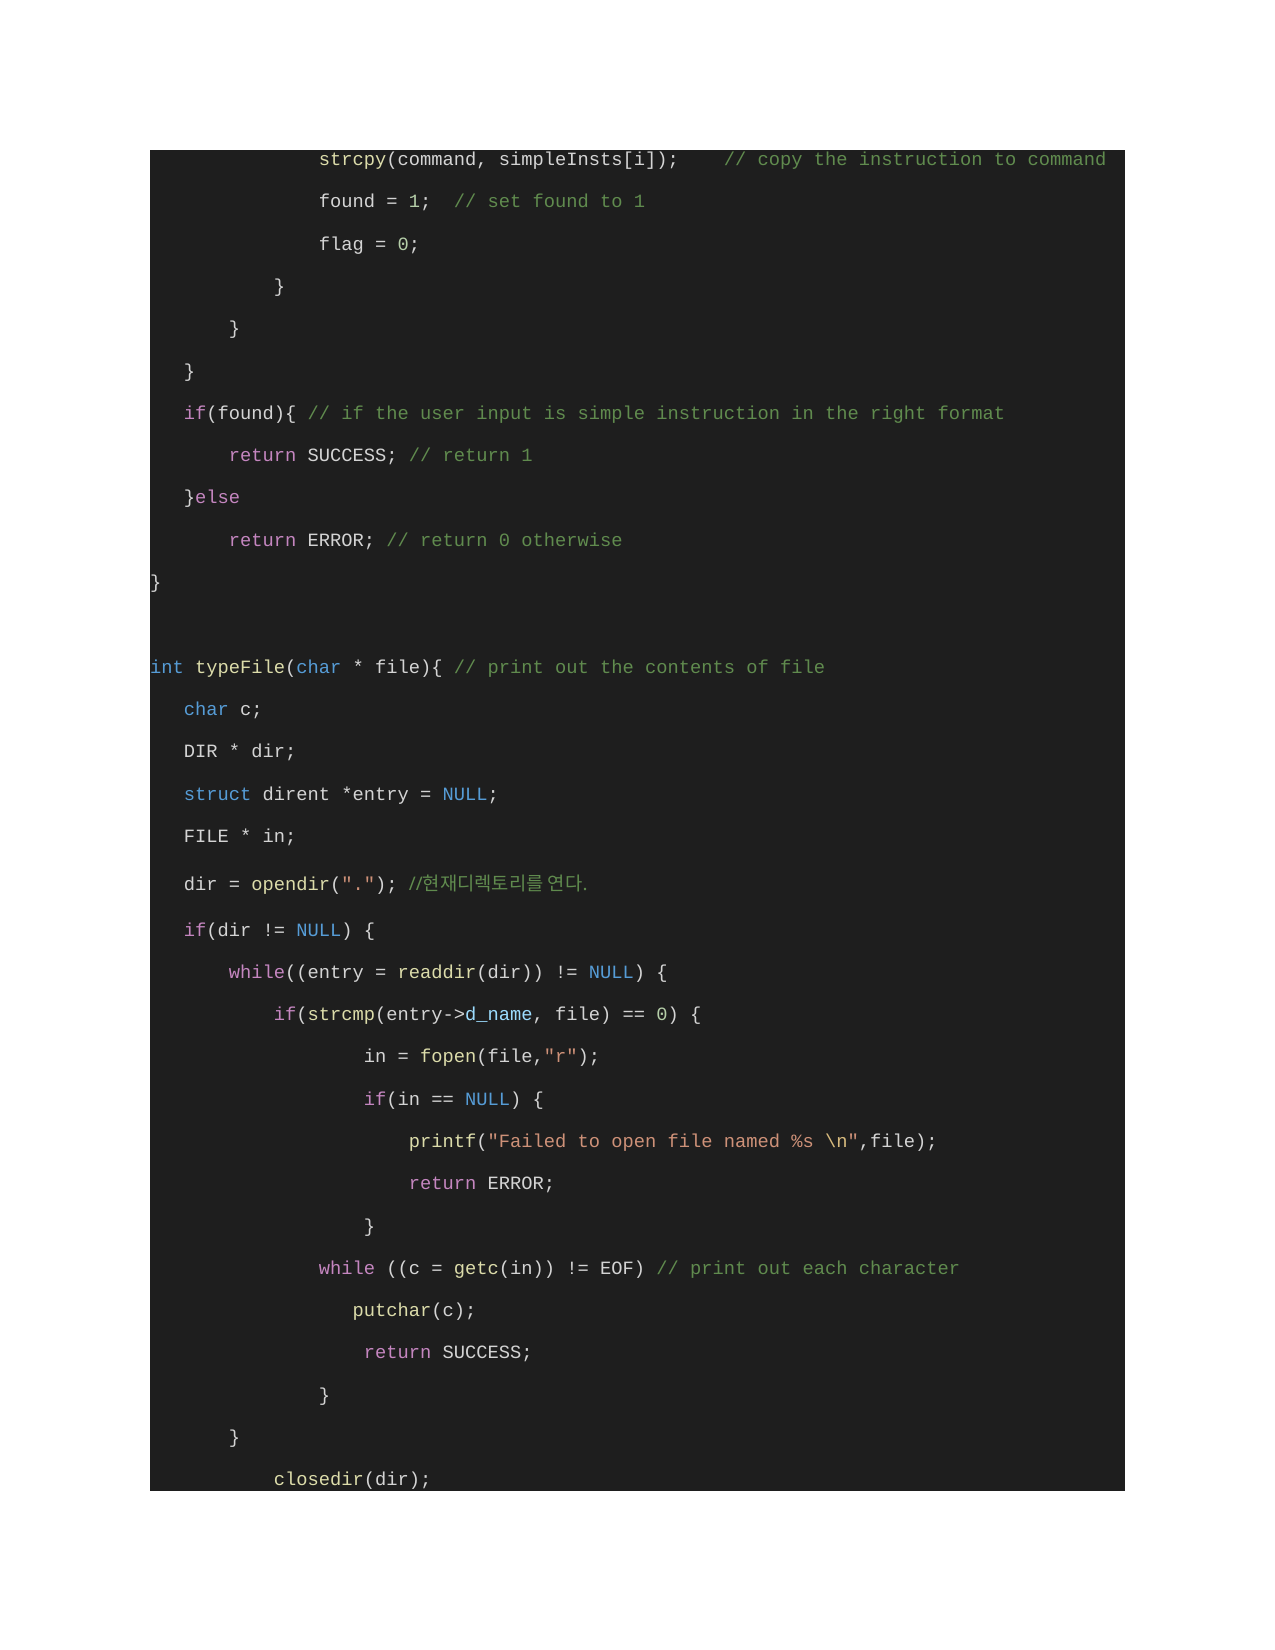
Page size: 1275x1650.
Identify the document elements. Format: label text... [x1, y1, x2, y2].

text } [150, 1216, 1125, 1238]
text return SUCCESS; // return 1 [150, 446, 1125, 467]
text while((entry = readdir(dir)) != NULL) { [150, 963, 1125, 984]
text }else [150, 488, 1125, 509]
text putchar(c); [150, 1301, 1125, 1322]
text if(found){ // if the user input is simple instruction in the right format [150, 404, 1125, 425]
text char c; [150, 700, 1125, 721]
text } [150, 1428, 1125, 1449]
text found = 1; // set found to 1 [150, 192, 1125, 213]
text return ERROR; // return 0 otherwise [150, 531, 1125, 552]
text if(in == NULL) { [150, 1089, 1125, 1111]
text in = fopen(file,"r"); [150, 1047, 1125, 1068]
text DIR * dir; [150, 742, 1125, 763]
text strcpy(command, simpleInsts[i]); // copy the instruction to command [150, 150, 1125, 171]
text } [150, 573, 1125, 594]
text dir = opendir("."); //현재디렉토리를 연다. [150, 869, 1125, 896]
text return SUCCESS; [150, 1343, 1125, 1364]
text } [150, 1386, 1125, 1407]
text } [150, 361, 1125, 383]
text printf("Failed to open file named %s \n",file); [150, 1132, 1125, 1153]
text if(dir != NULL) { [150, 920, 1125, 942]
text } [150, 277, 1125, 298]
text while ((c = getc(in)) != EOF) // print out each character [150, 1259, 1125, 1280]
text return ERROR; [150, 1174, 1125, 1195]
text if(strcmp(entry->d_name, file) == 0) { [150, 1005, 1125, 1026]
text flag = 0; [150, 234, 1125, 256]
text int typeFile(char * file){ // print out the contents of file [150, 657, 1125, 679]
text closedir(dir); [150, 1470, 1125, 1491]
text struct dirent *entry = NULL; [150, 784, 1125, 806]
text FILE * in; [150, 827, 1125, 848]
text } [150, 319, 1125, 340]
